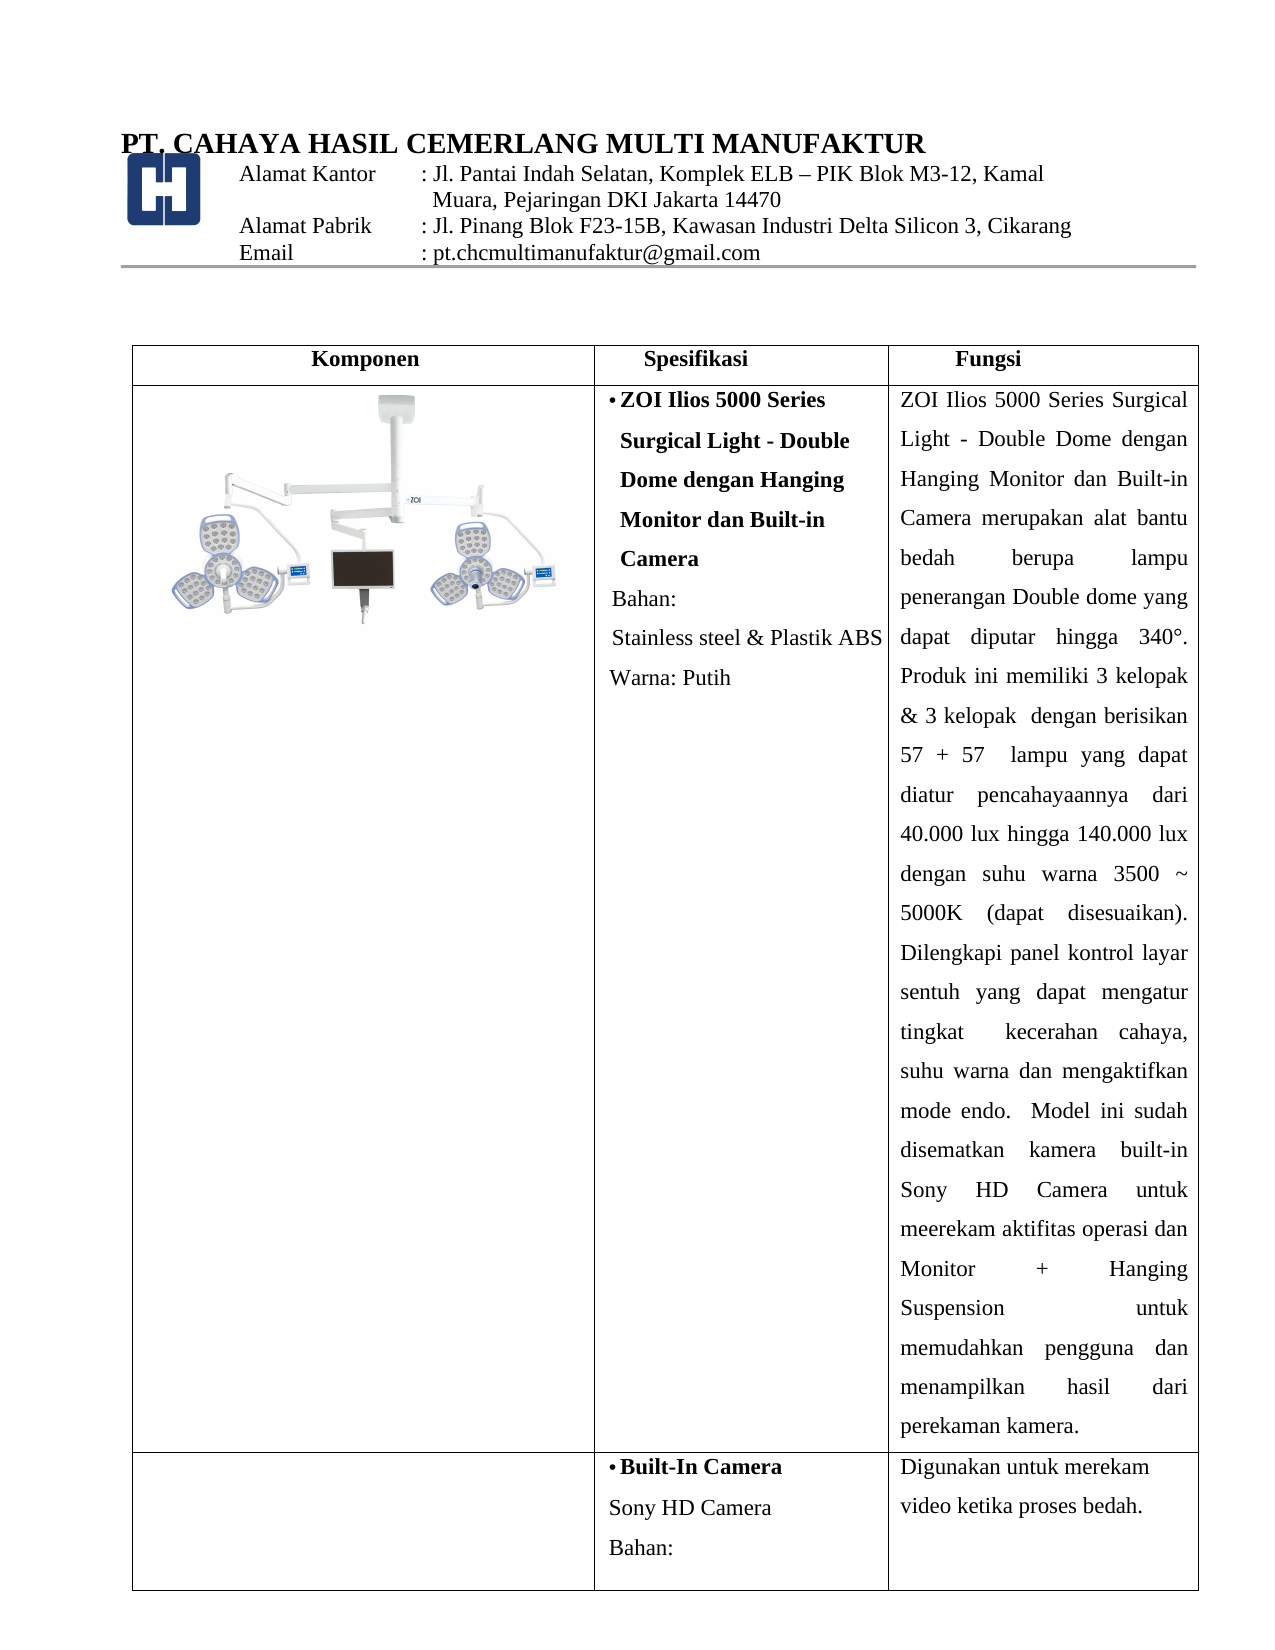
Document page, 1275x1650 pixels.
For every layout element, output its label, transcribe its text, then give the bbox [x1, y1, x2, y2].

table_header Fungsi [889, 346, 1198, 385]
picture [199, 138, 205, 145]
table_cell ZOI Ilios 5000 Series Surgical Light - Double Dome dengan Hanging Monitor dan Built-in Camera Bahan: Stainless steel & Plastik ABS Warna: Putih [595, 386, 888, 1452]
table_cell [133, 1453, 594, 1590]
table_header Komponen [133, 346, 594, 385]
picture [163, 386, 564, 638]
table_cell ZOI Ilios 5000 Series Surgical Light - Double Dome dengan Hanging Monitor dan Built-in Camera merupakan alat bantu bedah berupa lampu penerangan Double dome yang dapat diputar hingga 340°. Produk ini memiliki 3 kelopak & 3 kelopak dengan berisikan 57 + 57 lampu yang dapat diatur pencahayaannya dari 40.000 lux hingga 140.000 lux dengan suhu warna 3500 ~ 5000K (dapat disesuaikan). Dilengkapi panel kontrol layar sentuh yang dapat mengatur tingkat kecerahan cahaya, suhu warna dan mengaktifkan mode endo. Model ini sudah disematkan kamera built-in Sony HD Camera untuk meerekam aktifitas operasi dan Monitor + Hanging Suspension untuk memudahkan pengguna dan menampilkan hasil dari perekaman kamera. [889, 386, 1198, 1452]
table_cell Digunakan untuk merekam video ketika proses bedah. [889, 1453, 1198, 1590]
picture [108, 132, 220, 244]
table_cell [133, 386, 594, 1452]
table_cell Built-In Camera Sony HD Camera Bahan: Stainless steel & Plastik ABS Warna: Silver [595, 1453, 888, 1590]
table_header Spesifikasi [595, 346, 888, 385]
